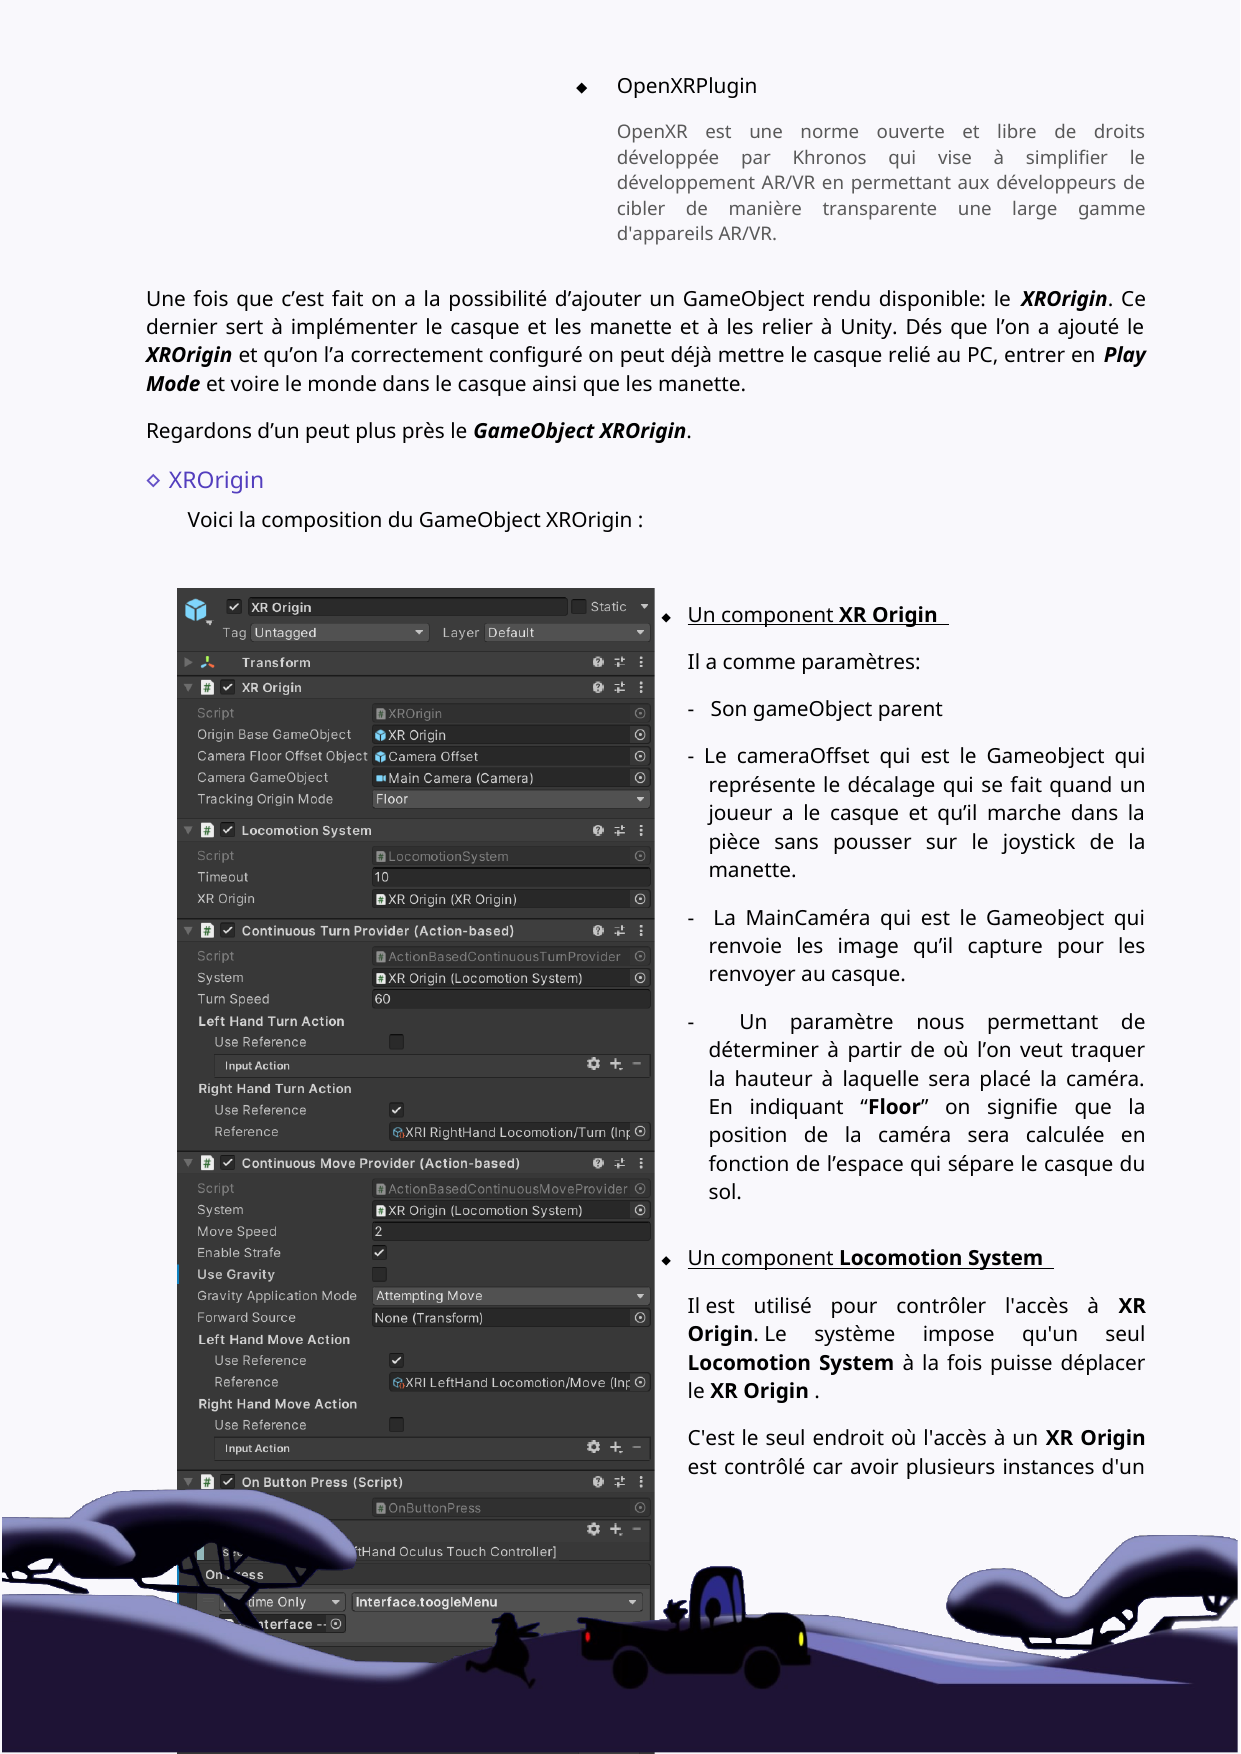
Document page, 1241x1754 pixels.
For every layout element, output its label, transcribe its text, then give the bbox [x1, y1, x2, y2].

text OpenXR est une norme ouverte et libre de droits développée par Khronos qui vise à simplifier le développement AR/VR en permettant aux développeurs de cibler de manière transparente une large gamme d'appareils AR/VR. [617, 118, 1146, 246]
list Un component Locomotion System [660, 1243, 1146, 1272]
text - La MainCaméra qui est le Gameobject qui renvoie les image qu’il capture pour les renvoyer au casque. [687, 903, 1146, 988]
picture [0, 588, 1238, 1754]
list Il est utilisé pour contrôler l'accès à XR Origin. Le système impose qu'un seul Locomotion System à la fois puisse déplacer le XR Origin . [687, 1291, 1146, 1404]
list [687, 1423, 1146, 1480]
text Voici la composition du GameObject XROrigin : [187, 505, 1146, 534]
text - Le cameraOffset qui est le Gameobject qui représente le décalage qui se fait quand un joueur a le casque et qu’il marche dans la pièce sans pousser sur le joystick de la manette. [687, 742, 1146, 884]
text Regardons d’un peut plus près le GameObject XROrigin. [146, 416, 1146, 445]
list Il a comme paramètres: [687, 647, 1146, 676]
list XROrigin [144, 463, 833, 495]
text - Son gameObject parent [687, 694, 1146, 723]
text Une fois que c’est fait on a la possibilité d’ajouter un GameObject rendu disponible: le XROrigin. Ce dernier sert à implémenter le casque et les manette et à les relier à Unity. Dés que l’on a ajouté le XROrigin et qu’on l’a correctement configuré on peut déjà mettre le casque relié au PC, entrer en Play Mode et voire le monde dans le casque ainsi que les manette. [146, 284, 1146, 397]
list OpenXRPlugin [575, 71, 1146, 99]
list Un component XR Origin [660, 600, 1146, 628]
text - Un paramètre nous permettant de déterminer à partir de où l’on veut traquer la hauteur à laquelle sera placé la caméra. En indiquant “Floor” on signifie que la position de la caméra sera calculée en fonction de l’espace qui sépare le casque du sol. [687, 1007, 1146, 1206]
